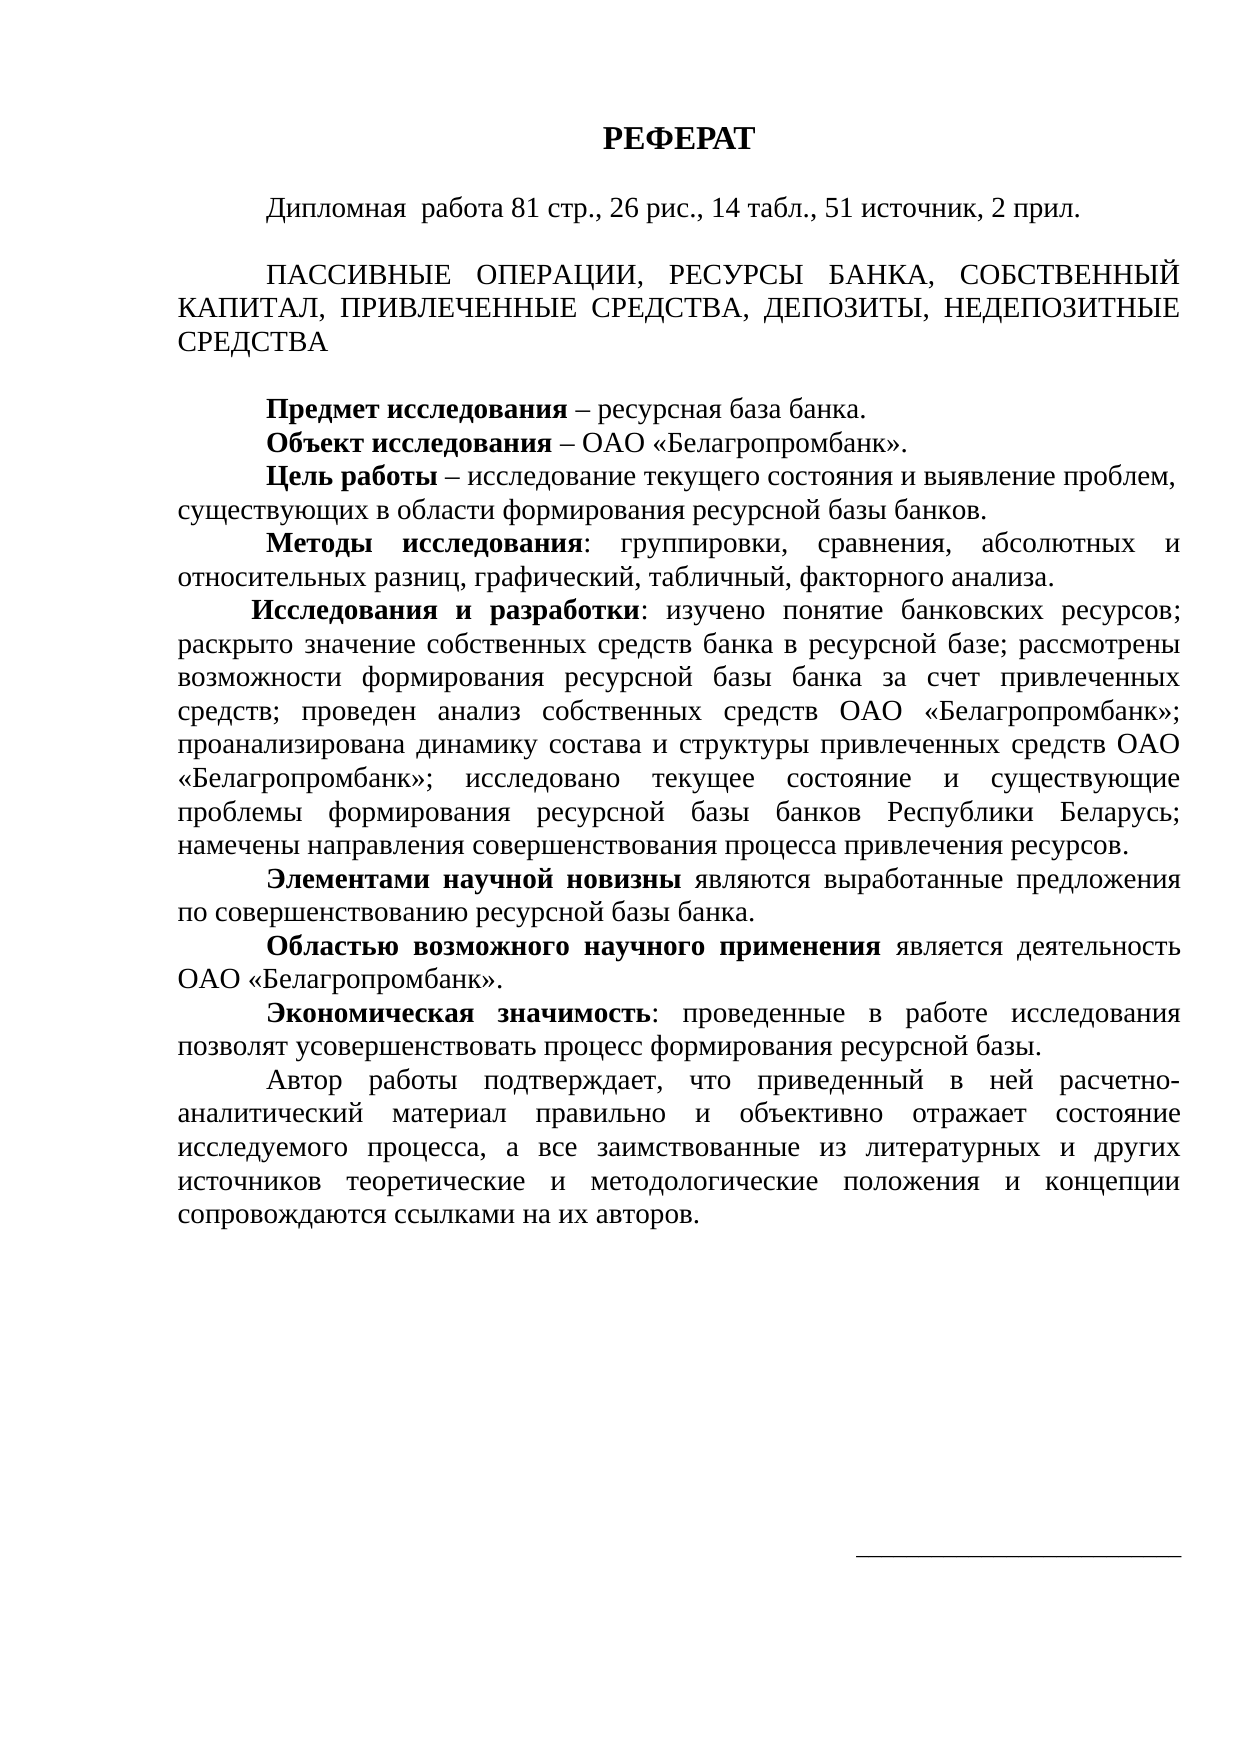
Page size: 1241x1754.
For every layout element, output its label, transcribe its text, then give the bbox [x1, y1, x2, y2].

text Автор работы подтверждает, что приведенный в ней расчетно-аналитический материал правильно и объективно отражает состояние исследуемого процесса, а все заимствованные из литературных и других источников теоретические и методологические положения и концепции сопровождаются ссылками на их авторов. [177, 1062, 1181, 1230]
text Методы исследования: группировки, сравнения, абсолютных и относительных разниц, графический, табличный, факторного анализа. [177, 525, 1181, 592]
text Объект исследования – ОАО «Белагропромбанк». [177, 425, 1181, 458]
text Предмет исследования – ресурсная база банка. [177, 391, 1181, 425]
text Элементами научной новизны являются выработанные предложения по совершенствованию ресурсной базы банка. [177, 861, 1181, 928]
text Экономическая значимость: проведенные в работе исследования позволят усовершенствовать процесс формирования ресурсной базы. [177, 995, 1181, 1062]
text пассивные операции, Ресурсы банка, собственный капитал, привлеченные средства, депозиты, недепозитные средства [177, 257, 1181, 358]
text Областью возможного научного применения является деятельность ОАО «Белагропромбанк». [177, 928, 1181, 995]
subtitle Реферат [177, 118, 1181, 156]
list Исследования и разработки: изучено понятие банковских ресурсов; раскрыто значение собственных средств банка в ресурсной базе; рассмотрены возможности формирования ресурсной базы банка за счет привлеченных средств; проведен анализ собственных средств ОАО «Белагропромбанк»; проанализирована динамику состава и структуры привлеченных средств ОАО «Белагропромбанк»; исследовано текущее состояние и существующие проблемы формирования ресурсной базы банков Республики Беларусь; намечены направления совершенствования процесса привлечения ресурсов. [177, 592, 1181, 861]
text __________________________ [177, 1531, 1181, 1559]
text Цель работы – исследование текущего состояния и выявление проблем, существующих в области формирования ресурсной базы банков. [177, 458, 1177, 525]
text Дипломная работа 81 стр., 26 рис., 14 табл., 51 источник, 2 прил. [177, 190, 1181, 223]
